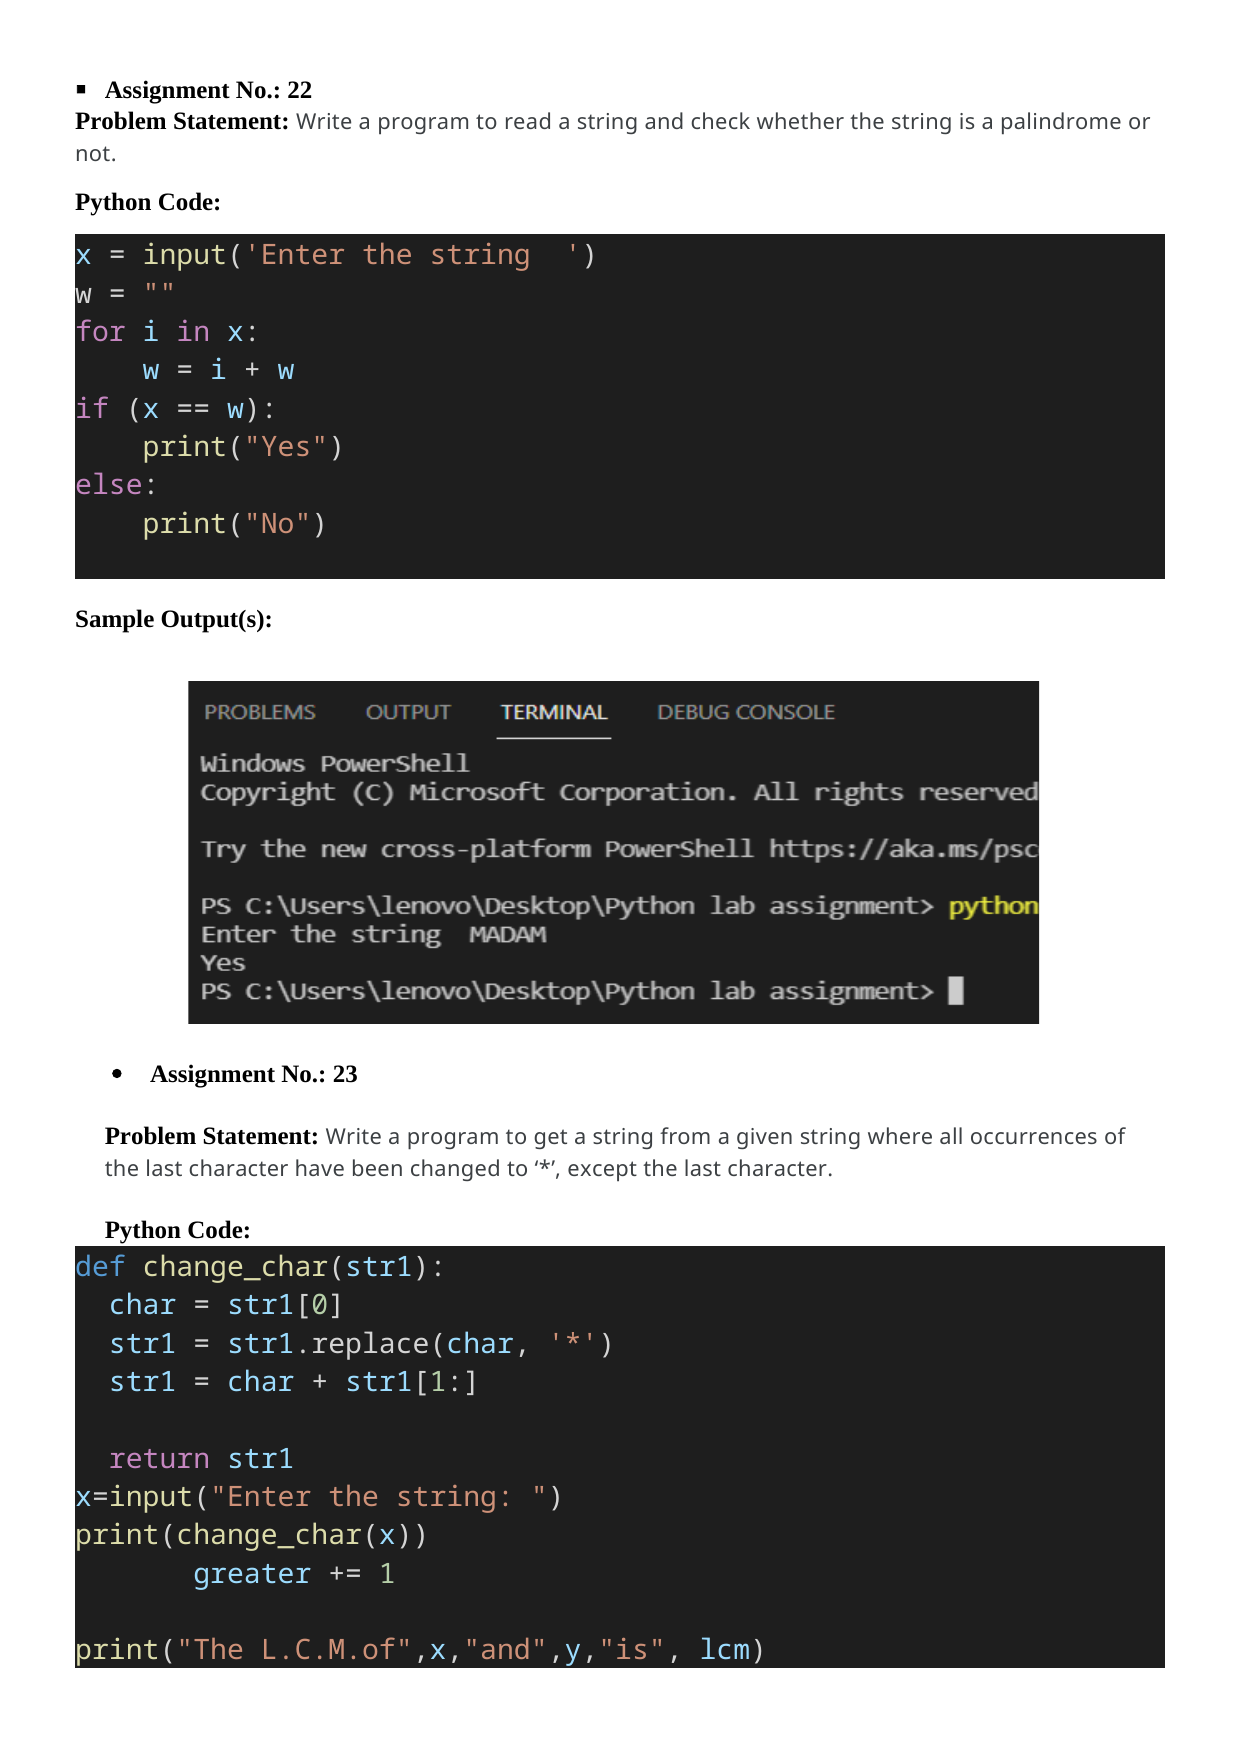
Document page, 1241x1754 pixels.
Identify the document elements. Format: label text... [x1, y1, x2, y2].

text w = "" [75, 273, 1165, 311]
list Python Code: [104, 1215, 1165, 1244]
text print(change_char(x)) [75, 1515, 1165, 1553]
text print("No") [75, 503, 1165, 541]
text else: [75, 464, 1165, 503]
text return str1 [75, 1438, 1165, 1476]
list Assignment No.: 22 [75, 75, 1165, 104]
text char = str1[0] [75, 1285, 1165, 1323]
text Python Code: [75, 187, 1165, 216]
text w = i + w [75, 349, 1165, 388]
text x = input('Enter the string ') [75, 234, 1165, 273]
text Problem Statement: Write a program to read a string and check whether the string is a palindrome or not. [75, 106, 1165, 168]
text str1 = char + str1[1:] [75, 1361, 1165, 1400]
list Problem Statement: Write a program to get a string from a given string where all occurrences of the last character have been changed to ‘*’, except the last character. [104, 1121, 1165, 1213]
picture [186, 681, 1039, 1022]
text for i in x: [75, 311, 1165, 349]
text if (x == w): [75, 388, 1165, 426]
text greater += 1 [75, 1553, 1165, 1591]
text x=input("Enter the string: ") [75, 1476, 1165, 1515]
text print("The L.C.M.of",x,"and",y,"is", lcm) [75, 1630, 1165, 1668]
list Assignment No.: 23 [112, 1059, 1165, 1088]
text def change_char(str1): [75, 1246, 1165, 1285]
text Sample Output(s): [75, 604, 1165, 633]
text str1 = str1.replace(char, '*') [75, 1323, 1165, 1361]
text print("Yes") [75, 426, 1165, 464]
